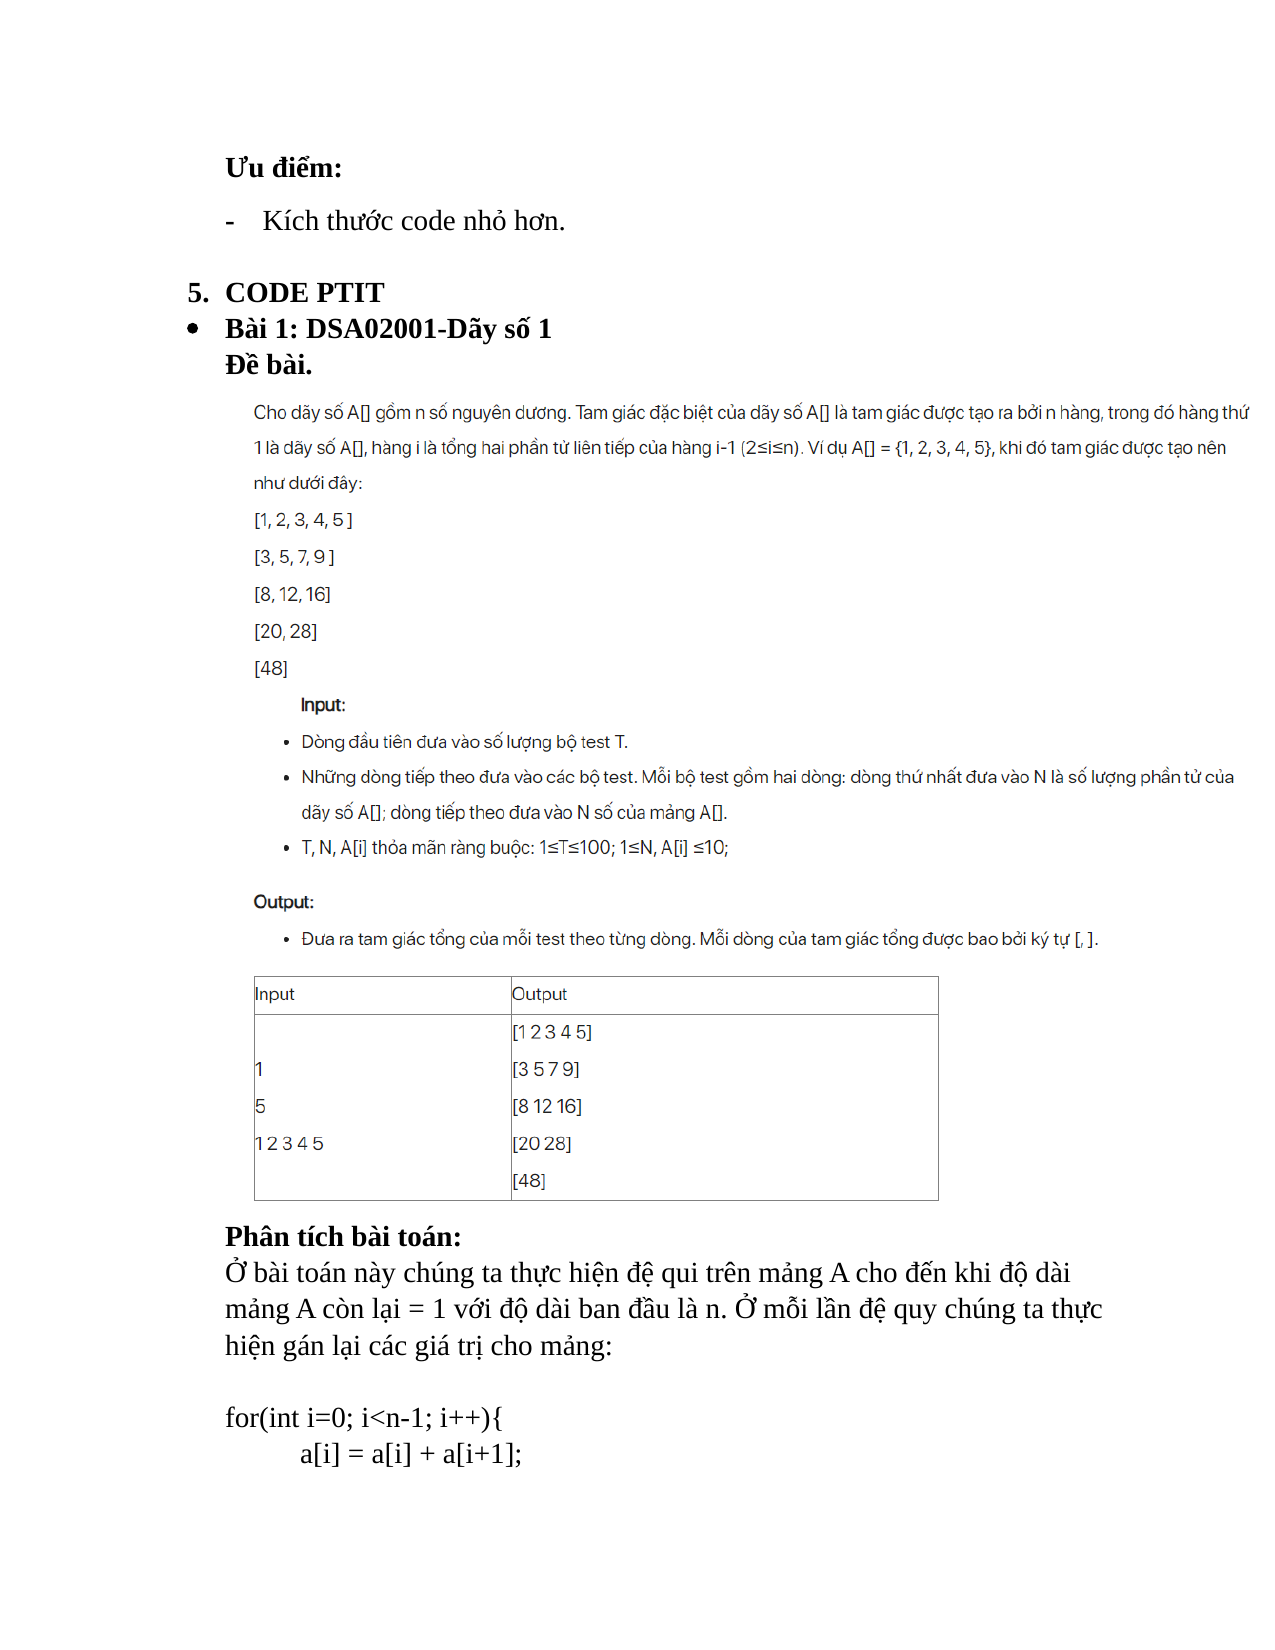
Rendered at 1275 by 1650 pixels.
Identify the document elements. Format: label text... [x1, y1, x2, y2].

list Phân tích bài toán: [225, 1219, 1125, 1253]
list Đề bài. [225, 347, 1125, 381]
text Ưu điểm: [150, 150, 1125, 183]
list Ở bài toán này chúng ta thực hiện đệ qui trên mảng A cho đến khi độ dài mảng A còn lại = 1 với độ dài ban đầu là n. Ở mỗi lần đệ quy chúng ta thực hiện gán lại các giá trị cho mảng: [225, 1255, 1125, 1361]
picture [225, 383, 1260, 1217]
list Bài 1: DSA02001-Dãy số 1 [187, 311, 1125, 345]
list Kích thước code nhỏ hơn. [225, 203, 1125, 236]
list CODE PTIT [187, 275, 1125, 309]
list a[i] = a[i] + a[i+1]; [225, 1436, 1125, 1469]
list for(int i=0; i<n-1; i++){ [225, 1400, 1125, 1433]
